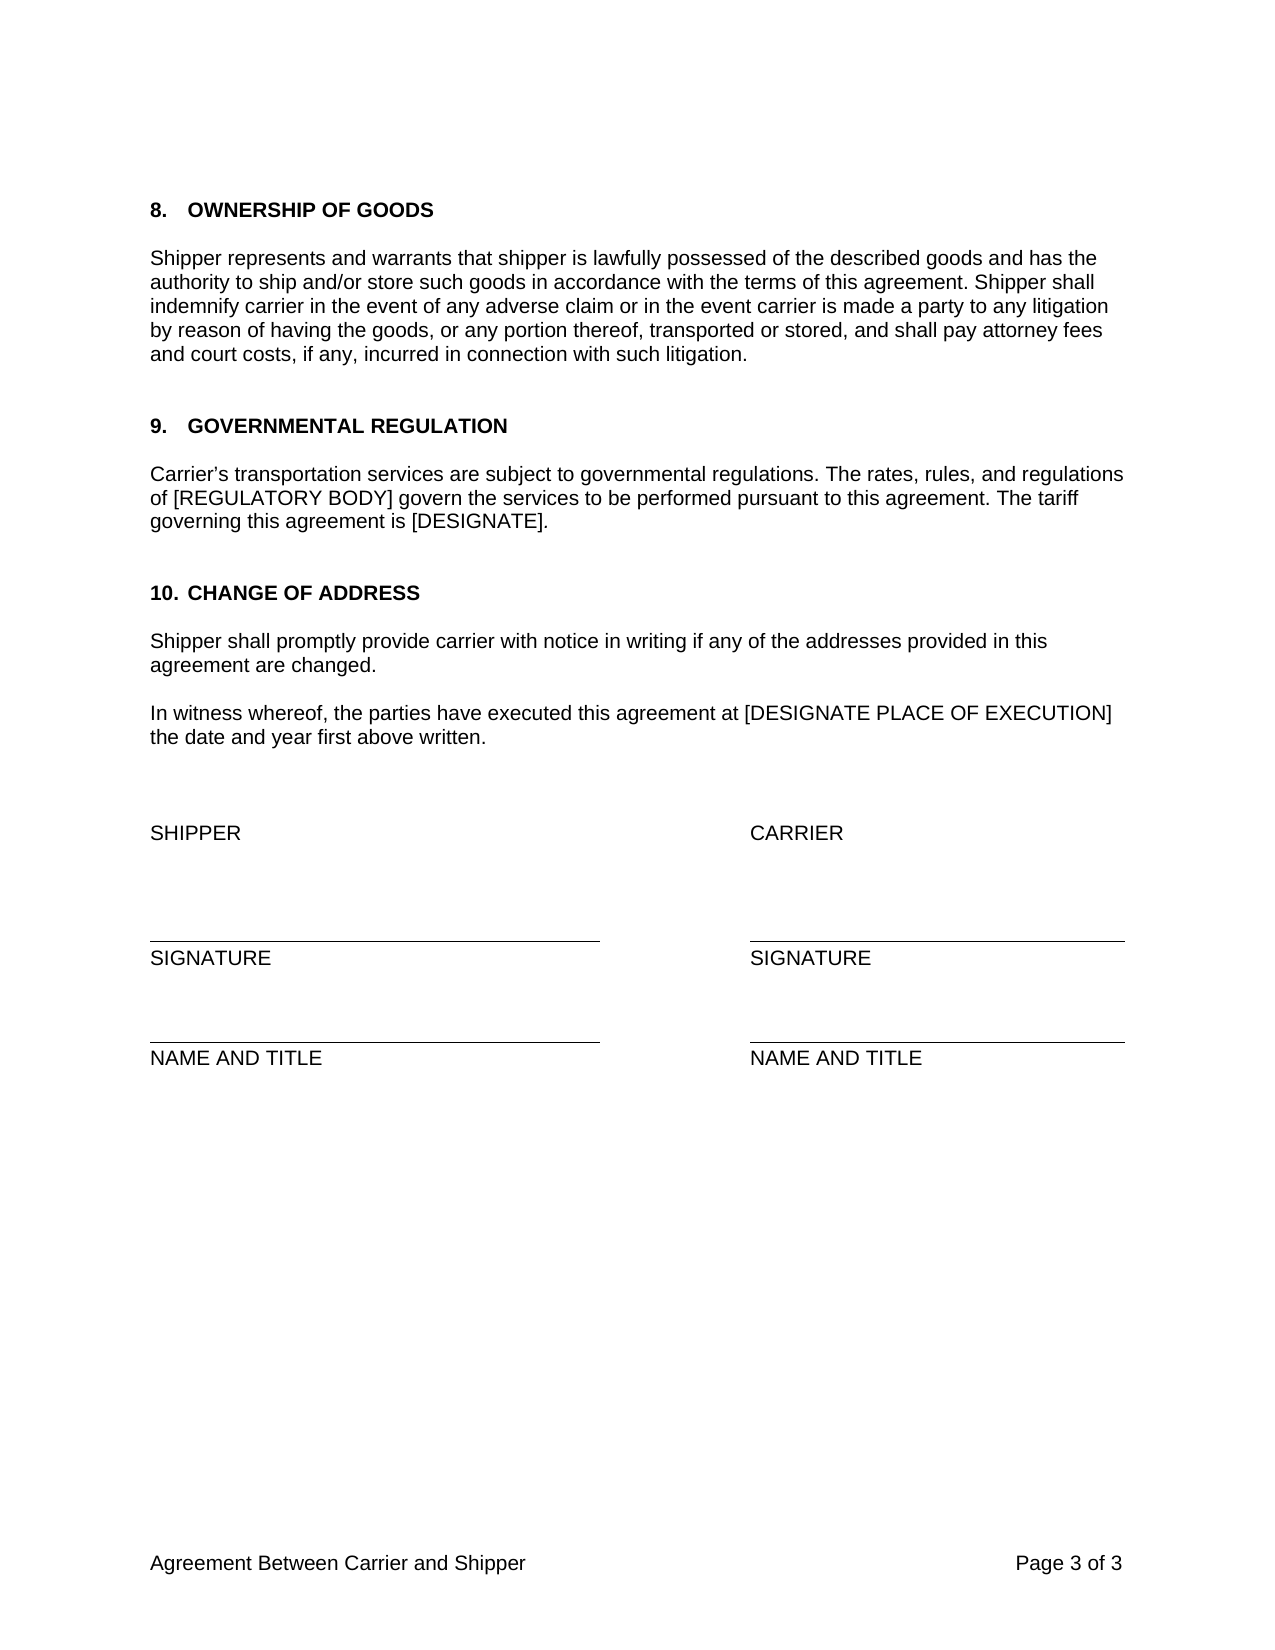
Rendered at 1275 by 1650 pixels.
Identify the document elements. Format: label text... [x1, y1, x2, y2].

text In witness whereof, the parties have executed this agreement at [DESIGNATE PLACE OF EXECUTION] the date and year first above written. [150, 701, 1125, 749]
text SHIPPER CARRIER [150, 821, 1125, 845]
list GOVERNMENTAL REGULATION [150, 413, 1125, 437]
text SIGNATURE SIGNATURE [150, 917, 1125, 969]
text Carrier’s transportation services are subject to governmental regulations. The rates, rules, and regulations of [REGULATORY BODY] govern the services to be performed pursuant to this agreement. The tariff governing this agreement is [DESIGNATE]. [150, 461, 1125, 533]
list OWNERSHIP OF GOODS [150, 198, 1125, 222]
text Shipper shall promptly provide carrier with notice in writing if any of the addresses provided in this agreement are changed. [150, 629, 1125, 677]
list CHANGE OF ADDRESS [150, 581, 1125, 605]
text NAME AND TITLE NAME AND TITLE [150, 1046, 1125, 1070]
text Shipper represents and warrants that shipper is lawfully possessed of the described goods and has the authority to ship and/or store such goods in accordance with the terms of this agreement. Shipper shall indemnify carrier in the event of any adverse claim or in the event carrier is made a party to any litigation by reason of having the goods, or any portion thereof, transported or stored, and shall pay attorney fees and court costs, if any, incurred in connection with such litigation. [150, 246, 1125, 366]
